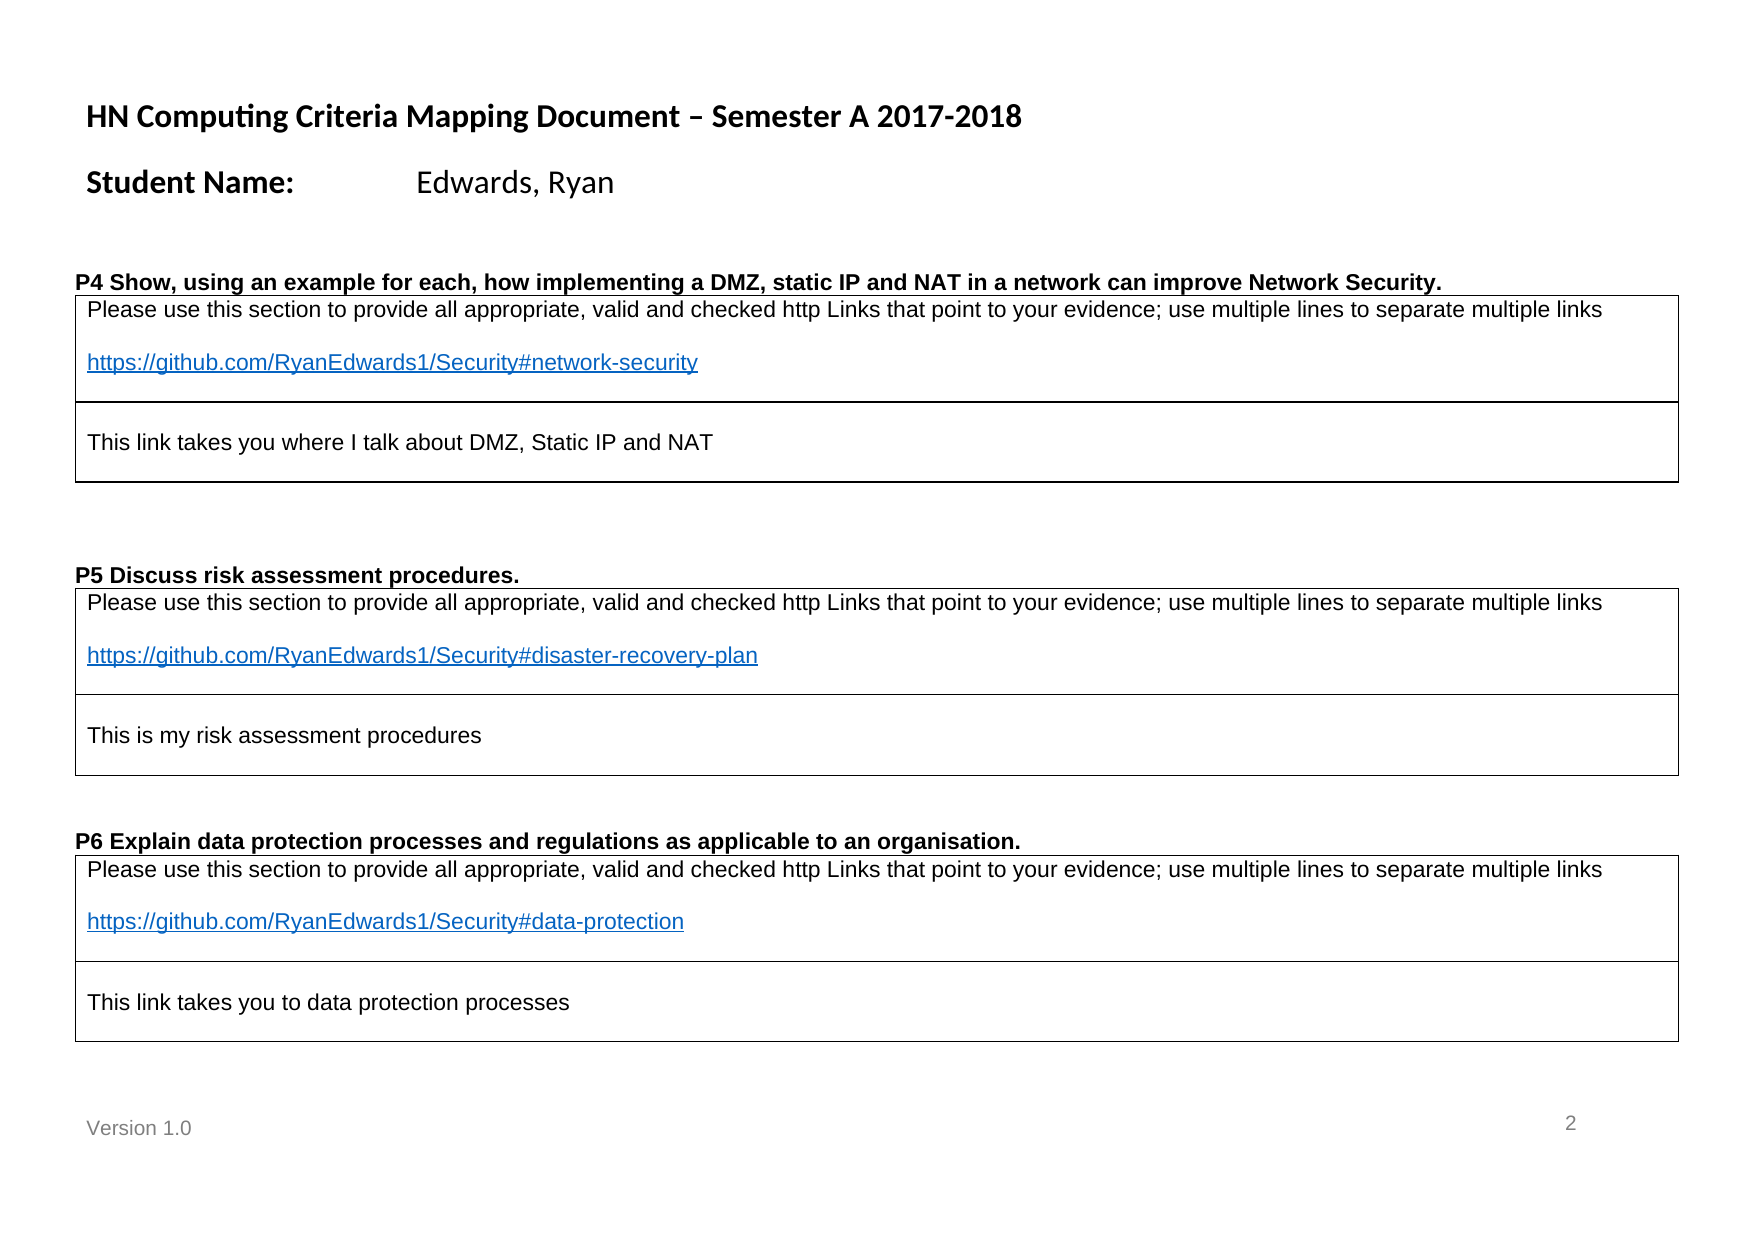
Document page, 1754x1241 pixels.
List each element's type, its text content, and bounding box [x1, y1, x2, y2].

table_header Please use this section to provide all appropriate, valid and checked http Links that point to your evidence; use multiple lines to separate multiple links https://github.com/RyanEdwards1/Security#data-protection [76, 856, 1678, 961]
text P4 Show, using an example for each, how implementing a DMZ, static IP and NAT in a network can improve Network Security. [75, 268, 1679, 295]
text P5 Discuss risk assessment procedures. [75, 562, 1679, 588]
table_header Please use this section to provide all appropriate, valid and checked http Links that point to your evidence; use multiple lines to separate multiple links https://github.com/RyanEdwards1/Security#disaster-recovery-plan [76, 589, 1678, 694]
text P6 Explain data protection processes and regulations as applicable to an organisation. [75, 828, 1679, 854]
table_cell This link takes you to data protection processes [76, 962, 1678, 1041]
table_cell This link takes you where I talk about DMZ, Static IP and NAT [76, 403, 1678, 481]
table_header Please use this section to provide all appropriate, valid and checked http Links that point to your evidence; use multiple lines to separate multiple links https://github.com/RyanEdwards1/Security#network-security [76, 296, 1678, 401]
table_cell This is my risk assessment procedures [76, 695, 1678, 774]
